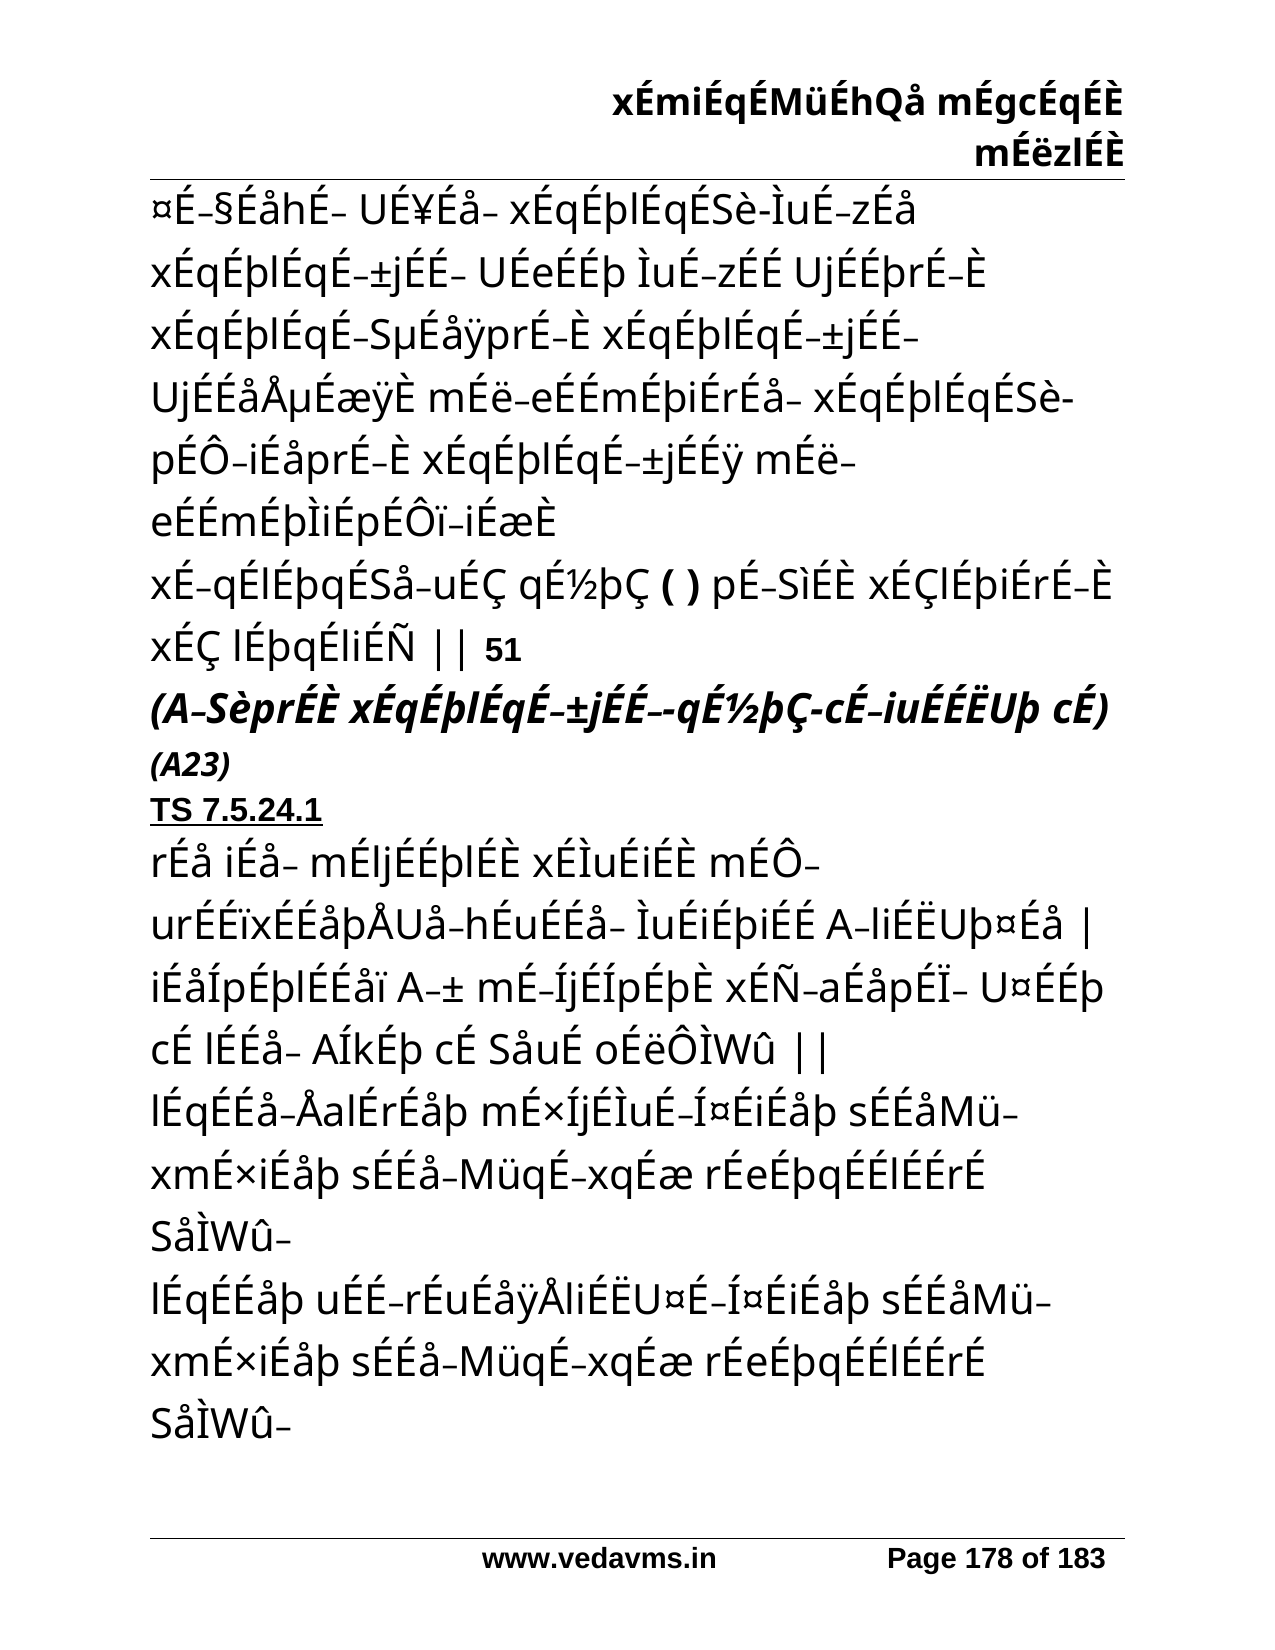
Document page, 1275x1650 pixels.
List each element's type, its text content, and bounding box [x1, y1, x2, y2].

text iÉåÍpÉþlÉÉåï A–± mÉ–ÍjÉÍpÉþÈ xÉÑ–aÉåpÉÏ– U¤ÉÉþ cÉ lÉÉå– AÍkÉþ cÉ SåuÉ oÉëÔÌWû || [150, 957, 1125, 1077]
text TS 7.5.24.1 [150, 791, 1125, 829]
text UjÉÉåÅµÉæÿÈ mÉë–eÉÉmÉþiÉrÉå– xÉqÉþlÉqÉSè-pÉÔ–iÉåprÉ–È xÉqÉþlÉqÉ–±jÉÉÿ mÉë–eÉÉmÉþÌiÉpÉÔï–iÉæÈ [150, 367, 1125, 549]
text xÉqÉþlÉqÉ–±jÉÉ– UÉeÉÉþ ÌuÉ–zÉÉ UjÉÉþrÉ–È xÉqÉþlÉqÉ–SµÉåÿprÉ–È xÉqÉþlÉqÉ–±jÉÉ– [150, 243, 1125, 362]
text lÉqÉÉåþ uÉÉ–rÉuÉåÿÅliÉËU¤É–Í¤ÉiÉåþ sÉÉåMü–xmÉ×iÉåþ sÉÉå–MüqÉ–xqÉæ rÉeÉþqÉÉlÉÉrÉ SåÌWû– [150, 1269, 1125, 1451]
text (A–SèprÉÈ xÉqÉþlÉqÉ–±jÉÉ–-qÉ½þÇ-cÉ–iuÉÉËUþ cÉ) (A23) [150, 679, 1125, 786]
text rÉå iÉå– mÉljÉÉþlÉÈ xÉÌuÉiÉÈ mÉÔ–urÉÉïxÉÉåþÅUå–hÉuÉÉå– ÌuÉiÉþiÉÉ A–liÉËUþ¤Éå | [150, 833, 1125, 952]
text xÉqÉþlÉqÉiÉç ¤É–§ÉÉrÉ– xÉqÉþlÉqÉ–±jÉÉ– oÉë¼þ ¤É–§ÉåhÉ– UÉ¥Éå– xÉqÉþlÉqÉSè-ÌuÉ–zÉå [150, 180, 1125, 237]
text lÉqÉÉå–ÅalÉrÉåþ mÉ×ÍjÉÌuÉ–Í¤ÉiÉåþ sÉÉåMü–xmÉ×iÉåþ sÉÉå–MüqÉ–xqÉæ rÉeÉþqÉÉlÉÉrÉ SåÌWû– [150, 1082, 1125, 1264]
text xÉ–qÉlÉþqÉSå–uÉÇ qÉ½þÇ ( ) pÉ–SìÉÈ xÉÇlÉþiÉrÉ–È xÉÇ lÉþqÉliÉÑ || 51 [150, 554, 1125, 674]
